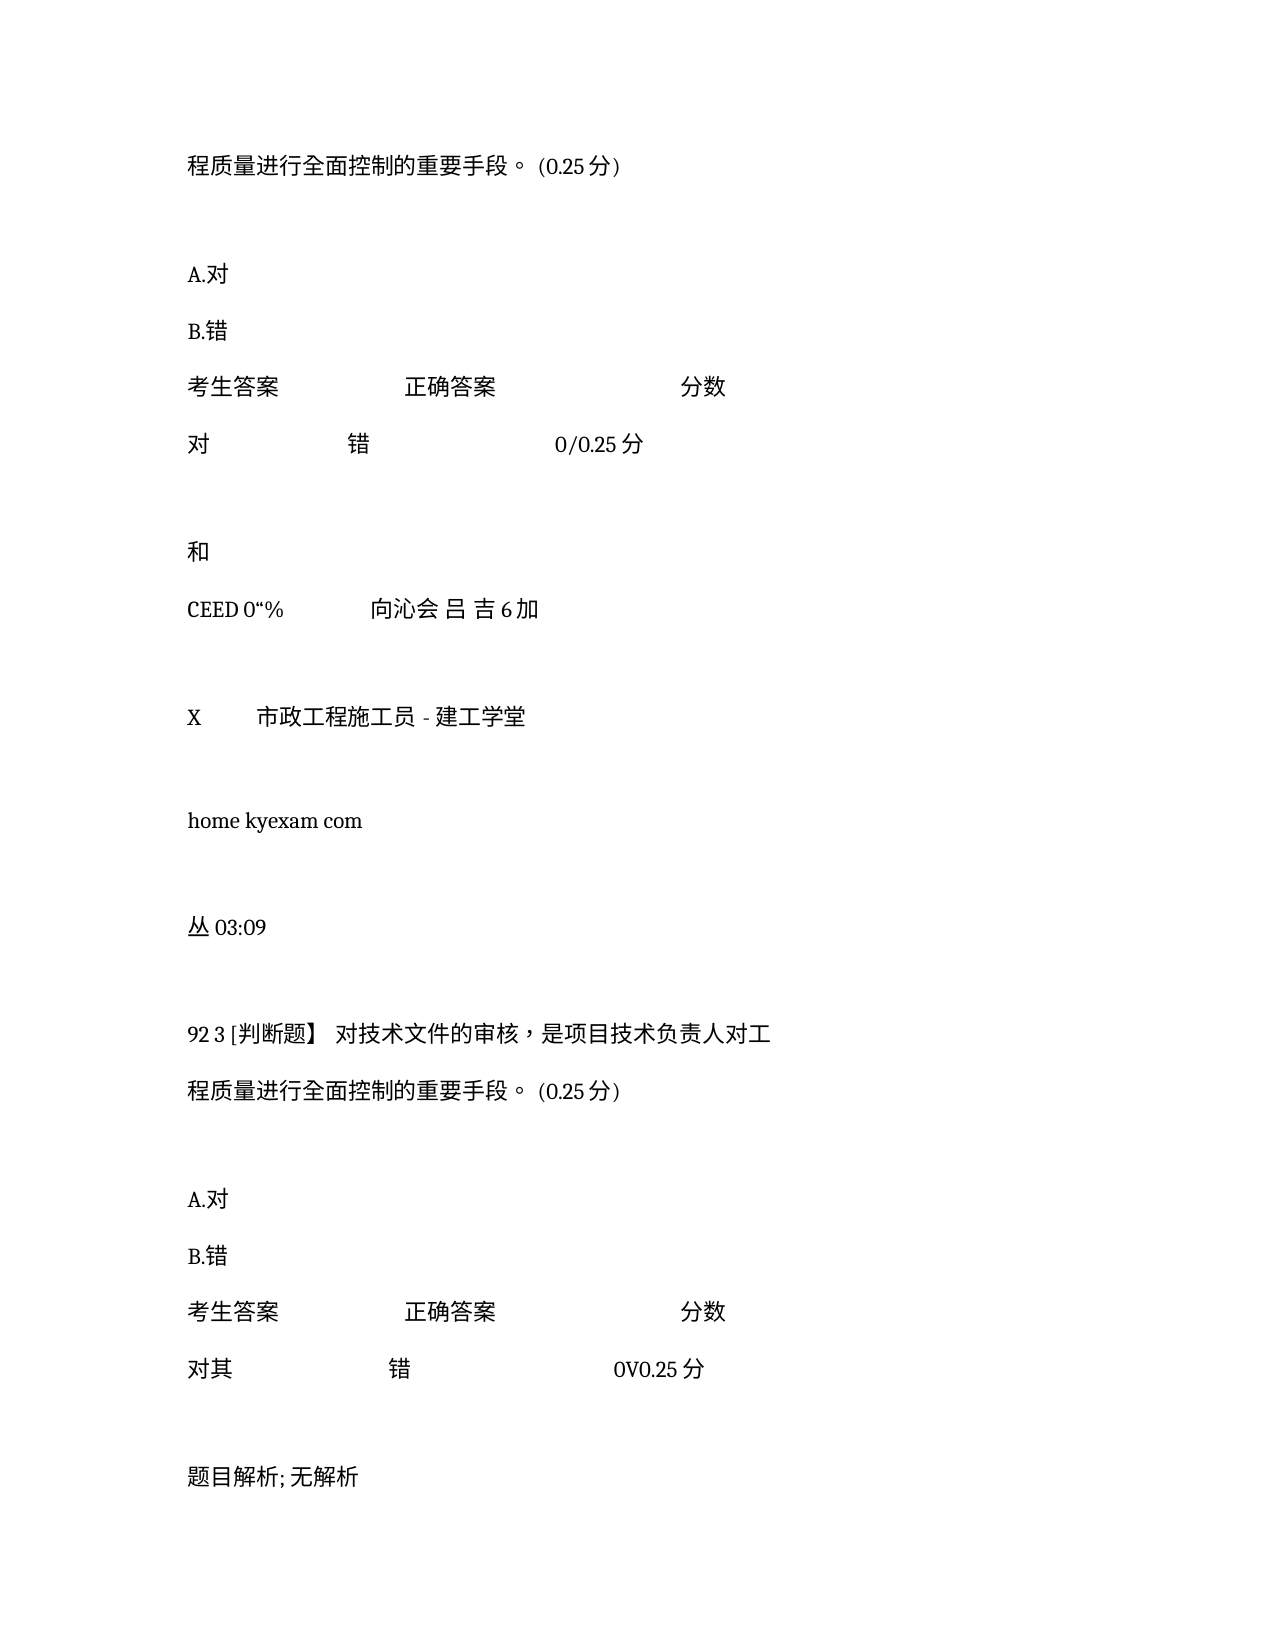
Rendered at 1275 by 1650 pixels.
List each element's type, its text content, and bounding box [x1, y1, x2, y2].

text 对其 错 0V0.25分 [187, 1353, 1087, 1384]
text 考生答案 正确答案 分数 [187, 1296, 1087, 1328]
text 丛03:09 [187, 910, 1087, 942]
text A.对 [187, 258, 1087, 289]
text 对 错 0/0.25分 [187, 428, 1087, 459]
text B.错 [187, 1239, 1087, 1271]
text 92 3 [判断题】 对技术文件的审核，是项目技术负责人对工 [187, 1018, 1087, 1049]
text A.对 [187, 1183, 1087, 1214]
text 考生答案 正确答案 分数 [187, 371, 1087, 403]
text 程质量进行全面控制的重要手段。 (0.25分) [187, 1075, 1087, 1106]
text B.错 [187, 314, 1087, 346]
text 程质量进行全面控制的重要手段。 (0.25分) [187, 150, 1087, 181]
text home kyexam com [187, 808, 1087, 835]
text CEED 0“% 向沁会 吕 吉6加 [187, 593, 1087, 624]
text 和 [187, 536, 1087, 567]
text 题目解析; 无解析 [187, 1461, 1087, 1492]
text X 市政工程施工员 - 建工学堂 [187, 701, 1087, 732]
